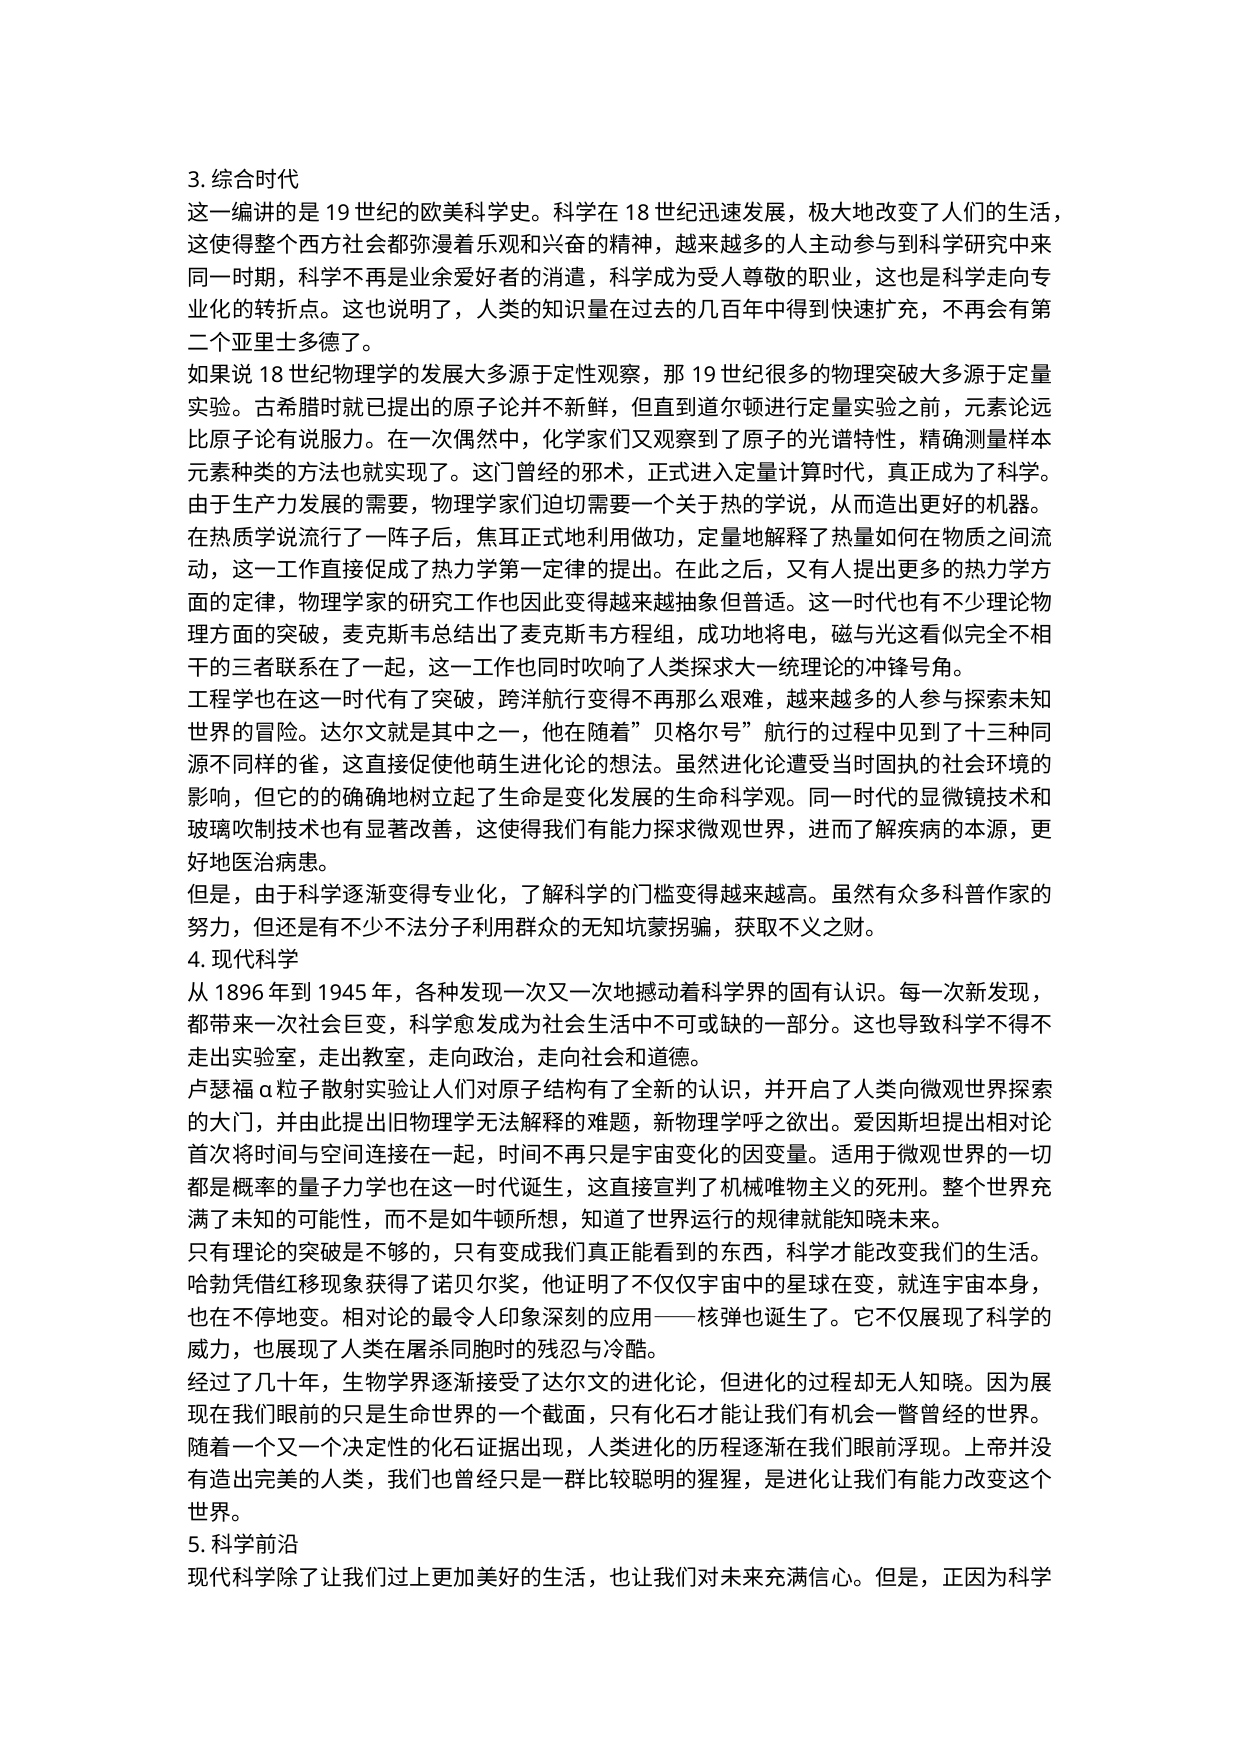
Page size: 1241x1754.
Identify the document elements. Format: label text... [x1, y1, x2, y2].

text 由于生产力发展的需要，物理学家们迫切需要一个关于热的学说，从而造出更好的机器。在热质学说流行了一阵子后，焦耳正式地利用做功，定量地解释了热量如何在物质之间流动，这一工作直接促成了热力学第一定律的提出。在此之后，又有人提出更多的热力学方面的定律，物理学家的研究工作也因此变得越来越抽象但普适。这一时代也有不少理论物理方面的突破，麦克斯韦总结出了麦克斯韦方程组，成功地将电，磁与光这看似完全不相干的三者联系在了一起，这一工作也同时吹响了人类探求大一统理论的冲锋号角。 [187, 487, 1053, 682]
text 从1896年到1945年，各种发现一次又一次地撼动着科学界的固有认识。每一次新发现，都带来一次社会巨变，科学愈发成为社会生活中不可或缺的一部分。这也导致科学不得不走出实验室，走出教室，走向政治，走向社会和道德。 [187, 974, 1053, 1072]
text 这一编讲的是19世纪的欧美科学史。科学在18世纪迅速发展，极大地改变了人们的生活，这使得整个西方社会都弥漫着乐观和兴奋的精神，越来越多的人主动参与到科学研究中来。同一时期，科学不再是业余爱好者的消遣，科学成为受人尊敬的职业，这也是科学走向专业化的转折点。这也说明了，人类的知识量在过去的几百年中得到快速扩充，不再会有第二个亚里士多德了。 [187, 194, 1053, 357]
text 5. 科学前沿 [187, 1527, 1053, 1559]
text 但是，由于科学逐渐变得专业化，了解科学的门槛变得越来越高。虽然有众多科普作家的努力，但还是有不少不法分子利用群众的无知坑蒙拐骗，获取不义之财。 [187, 877, 1053, 942]
text 卢瑟福α粒子散射实验让人们对原子结构有了全新的认识，并开启了人类向微观世界探索的大门，并由此提出旧物理学无法解释的难题，新物理学呼之欲出。爱因斯坦提出相对论，首次将时间与空间连接在一起，时间不再只是宇宙变化的因变量。适用于微观世界的一切都是概率的量子力学也在这一时代诞生，这直接宣判了机械唯物主义的死刑。整个世界充满了未知的可能性，而不是如牛顿所想，知道了世界运行的规律就能知晓未来。 [187, 1072, 1053, 1234]
text 经过了几十年，生物学界逐渐接受了达尔文的进化论，但进化的过程却无人知晓。因为展现在我们眼前的只是生命世界的一个截面，只有化石才能让我们有机会一瞥曾经的世界。随着一个又一个决定性的化石证据出现，人类进化的历程逐渐在我们眼前浮现。上帝并没有造出完美的人类，我们也曾经只是一群比较聪明的猩猩，是进化让我们有能力改变这个世界。 [187, 1364, 1053, 1527]
text 现代科学除了让我们过上更加美好的生活，也让我们对未来充满信心。但是，正因为科学的力量太过强大，人类将会面对许多前所未有的未知与挑战，走错一步带来的可能就是灭顶之灾。 [187, 1559, 1053, 1592]
text 4. 现代科学 [187, 942, 1053, 974]
text 3. 综合时代 [187, 162, 1053, 194]
text 工程学也在这一时代有了突破，跨洋航行变得不再那么艰难，越来越多的人参与探索未知世界的冒险。达尔文就是其中之一，他在随着”贝格尔号”航行的过程中见到了十三种同源不同样的雀，这直接促使他萌生进化论的想法。虽然进化论遭受当时固执的社会环境的影响，但它的的确确地树立起了生命是变化发展的生命科学观。同一时代的显微镜技术和玻璃吹制技术也有显著改善，这使得我们有能力探求微观世界，进而了解疾病的本源，更好地医治病患。 [187, 682, 1053, 877]
text 只有理论的突破是不够的，只有变成我们真正能看到的东西，科学才能改变我们的生活。哈勃凭借红移现象获得了诺贝尔奖，他证明了不仅仅宇宙中的星球在变，就连宇宙本身，也在不停地变。相对论的最令人印象深刻的应用——核弹也诞生了。它不仅展现了科学的威力，也展现了人类在屠杀同胞时的残忍与冷酷。 [187, 1234, 1053, 1364]
text 如果说18世纪物理学的发展大多源于定性观察，那19世纪很多的物理突破大多源于定量实验。古希腊时就已提出的原子论并不新鲜，但直到道尔顿进行定量实验之前，元素论远比原子论有说服力。在一次偶然中，化学家们又观察到了原子的光谱特性，精确测量样本元素种类的方法也就实现了。这门曾经的邪术，正式进入定量计算时代，真正成为了科学。 [187, 357, 1053, 487]
